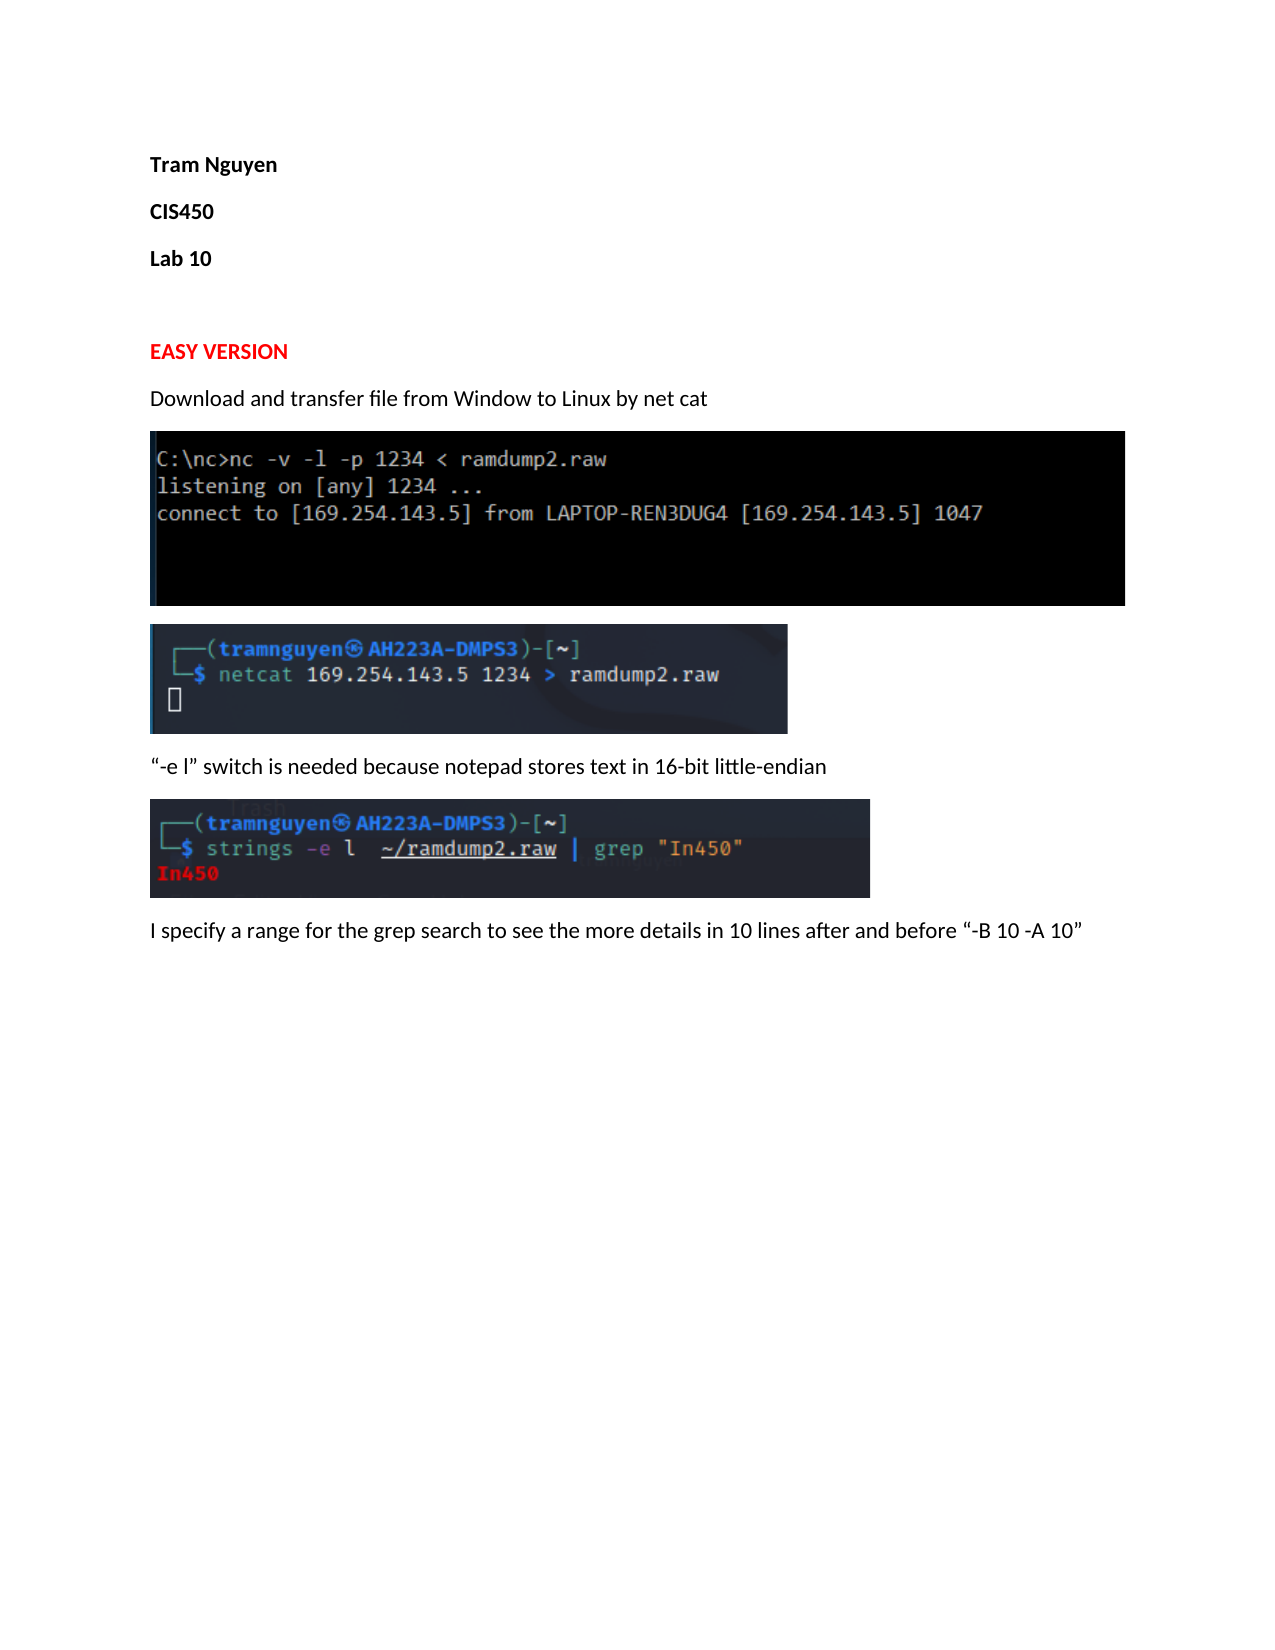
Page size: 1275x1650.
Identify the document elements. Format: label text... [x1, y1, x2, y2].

text Tram Nguyen [150, 150, 1125, 178]
text EASY VERSION [150, 337, 1125, 366]
picture [150, 431, 1125, 606]
text Download and transfer file from Window to Linux by net cat [150, 384, 1125, 412]
picture [150, 799, 871, 898]
picture [150, 624, 788, 734]
text I specify a range for the grep search to see the more details in 10 lines after and before “-B 10 -A 10” [150, 916, 1125, 944]
text CIS450 [150, 197, 1125, 225]
text Lab 10 [150, 244, 1125, 272]
text “-e l” switch is needed because notepad stores text in 16-bit little-endian [150, 752, 1125, 780]
